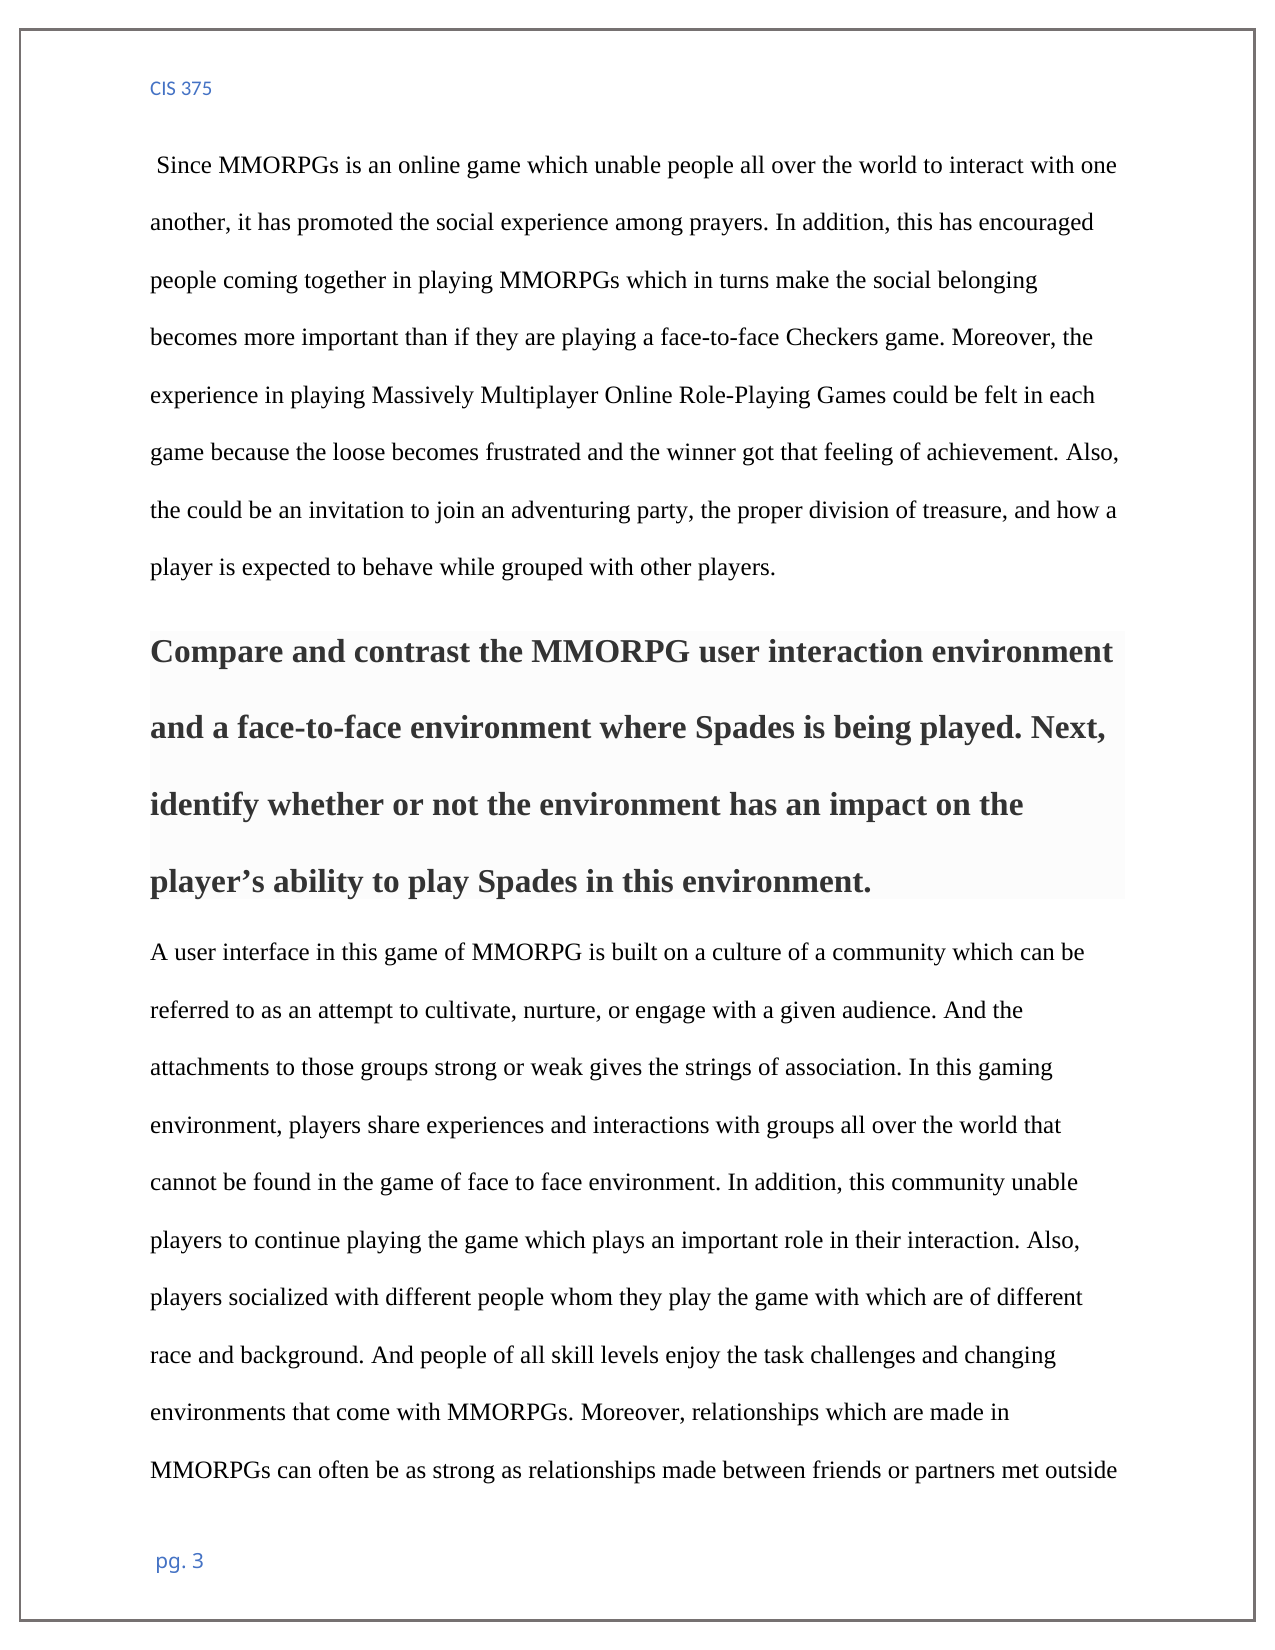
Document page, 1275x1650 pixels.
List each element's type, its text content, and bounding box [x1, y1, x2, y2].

text Compare and contrast the MMORPG user interaction environment and a face-to-face environment where Spades is being played. Next, identify whether or not the environment has an impact on the player’s ability to play Spades in this environment. [150, 631, 1125, 899]
text Since MMORPGs is an online game which unable people all over the world to interact with one another, it has promoted the social experience among prayers. In addition, this has encouraged people coming together in playing MMORPGs which in turns make the social belonging becomes more important than if they are playing a face-to-face Checkers game. Moreover, the experience in playing Massively Multiplayer Online Role-Playing Games could be felt in each game because the loose becomes frustrated and the winner got that feeling of achievement. Also, the could be an invitation to join an adventuring party, the proper division of treasure, and how a player is expected to behave while grouped with other players. [150, 150, 1125, 581]
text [150, 937, 1125, 1484]
